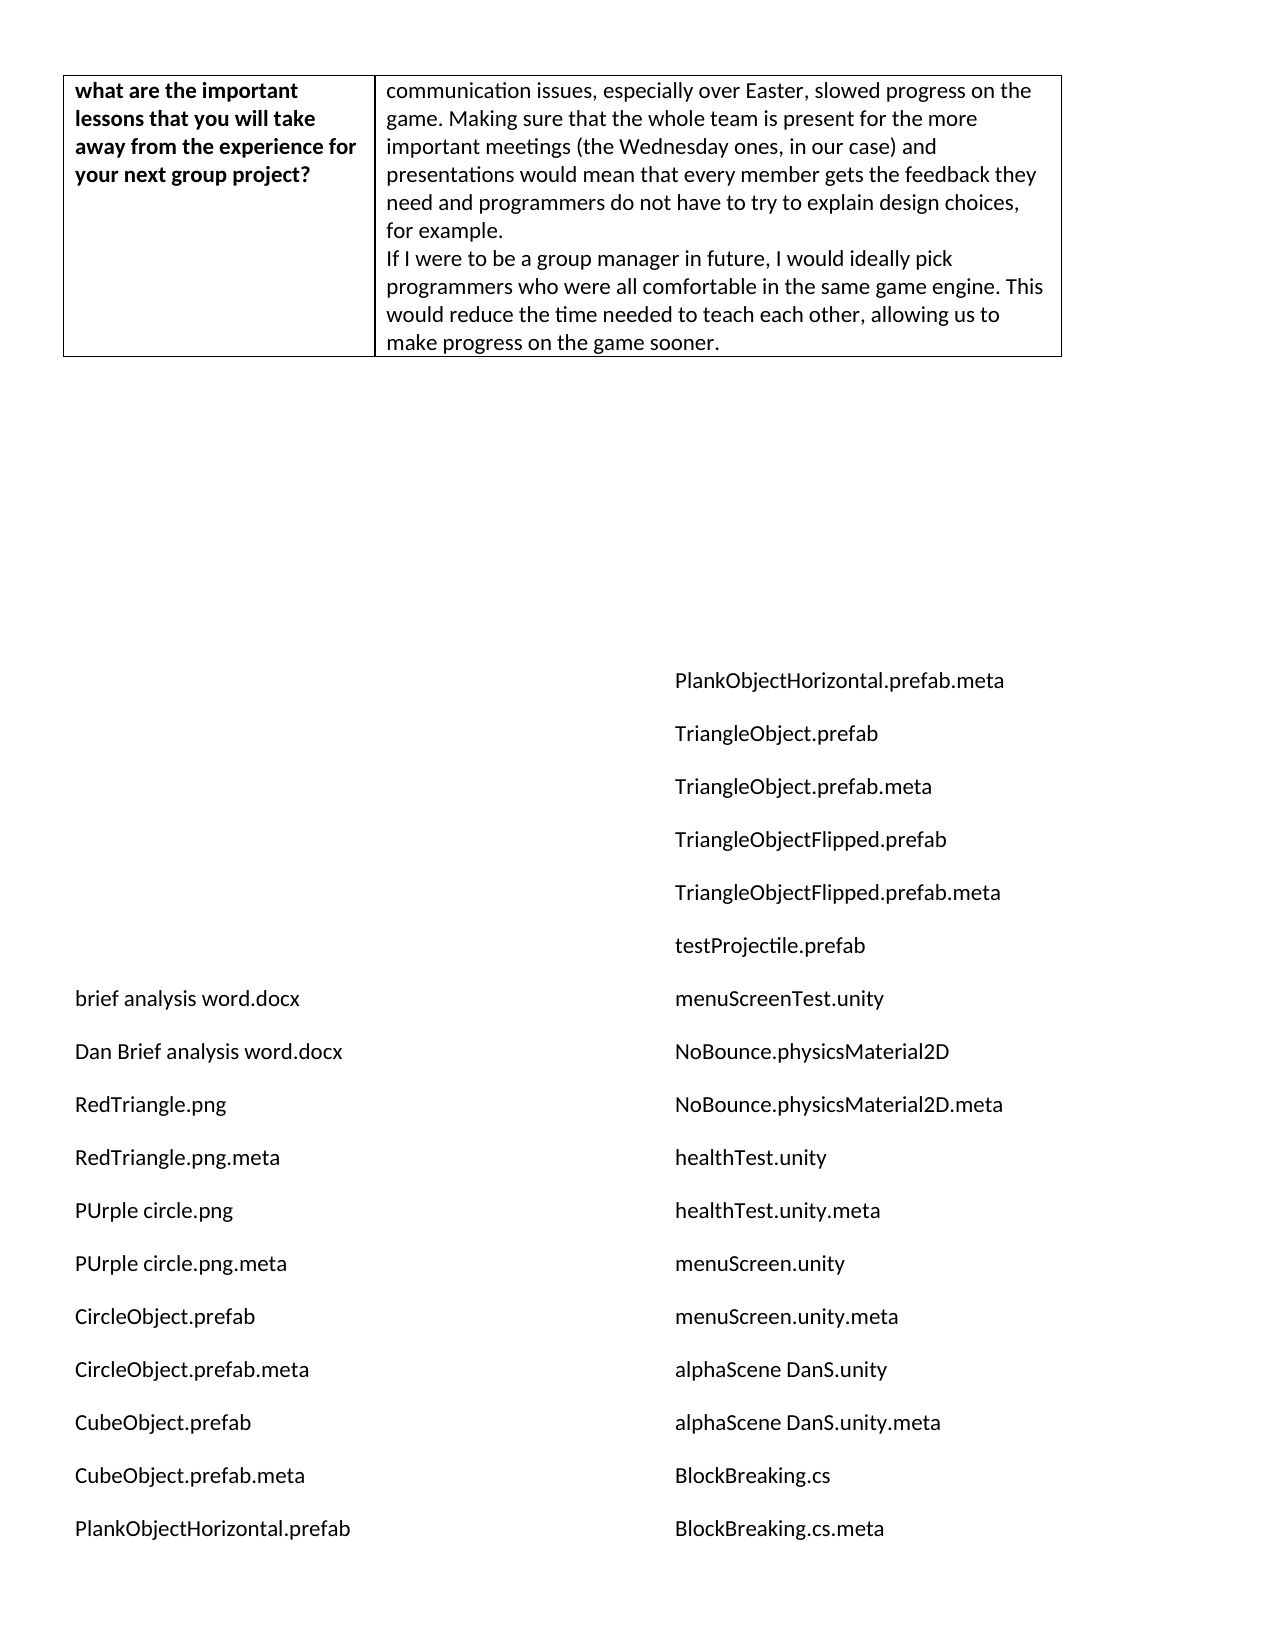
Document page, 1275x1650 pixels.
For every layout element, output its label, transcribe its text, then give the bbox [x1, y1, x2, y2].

text healthTest.unity [675, 1143, 1200, 1171]
text TriangleObjectFlipped.prefab [675, 825, 1200, 853]
text brief analysis word.docx [75, 984, 600, 1012]
text TriangleObject.prefab [675, 719, 1200, 747]
text PlankObjectHorizontal.prefab.meta [675, 666, 1200, 694]
text Dan Brief analysis word.docx [75, 1037, 600, 1065]
text menuScreen.unity.meta [675, 1302, 1200, 1330]
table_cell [376, 76, 1061, 356]
text TriangleObject.prefab.meta [675, 772, 1200, 800]
text alphaScene DanS.unity.meta [675, 1408, 1200, 1436]
text BlockBreaking.cs [675, 1461, 1200, 1489]
text CircleObject.prefab [75, 1302, 600, 1330]
text testProjectile.prefab [675, 931, 1200, 959]
text BlockBreaking.cs.meta [675, 1514, 1200, 1542]
text CubeObject.prefab [75, 1408, 600, 1436]
text healthTest.unity.meta [675, 1196, 1200, 1224]
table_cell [64, 76, 374, 356]
text PUrple circle.png [75, 1196, 600, 1224]
text PUrple circle.png.meta [75, 1249, 600, 1277]
text menuScreenTest.unity [675, 984, 1200, 1012]
text menuScreen.unity [675, 1249, 1200, 1277]
text CubeObject.prefab.meta [75, 1461, 600, 1489]
text NoBounce.physicsMaterial2D [675, 1037, 1200, 1065]
text TriangleObjectFlipped.prefab.meta [675, 878, 1200, 906]
text RedTriangle.png [75, 1090, 600, 1118]
text CircleObject.prefab.meta [75, 1355, 600, 1383]
text PlankObjectHorizontal.prefab [75, 1514, 600, 1542]
text NoBounce.physicsMaterial2D.meta [675, 1090, 1200, 1118]
text alphaScene DanS.unity [675, 1355, 1200, 1383]
text RedTriangle.png.meta [75, 1143, 600, 1171]
